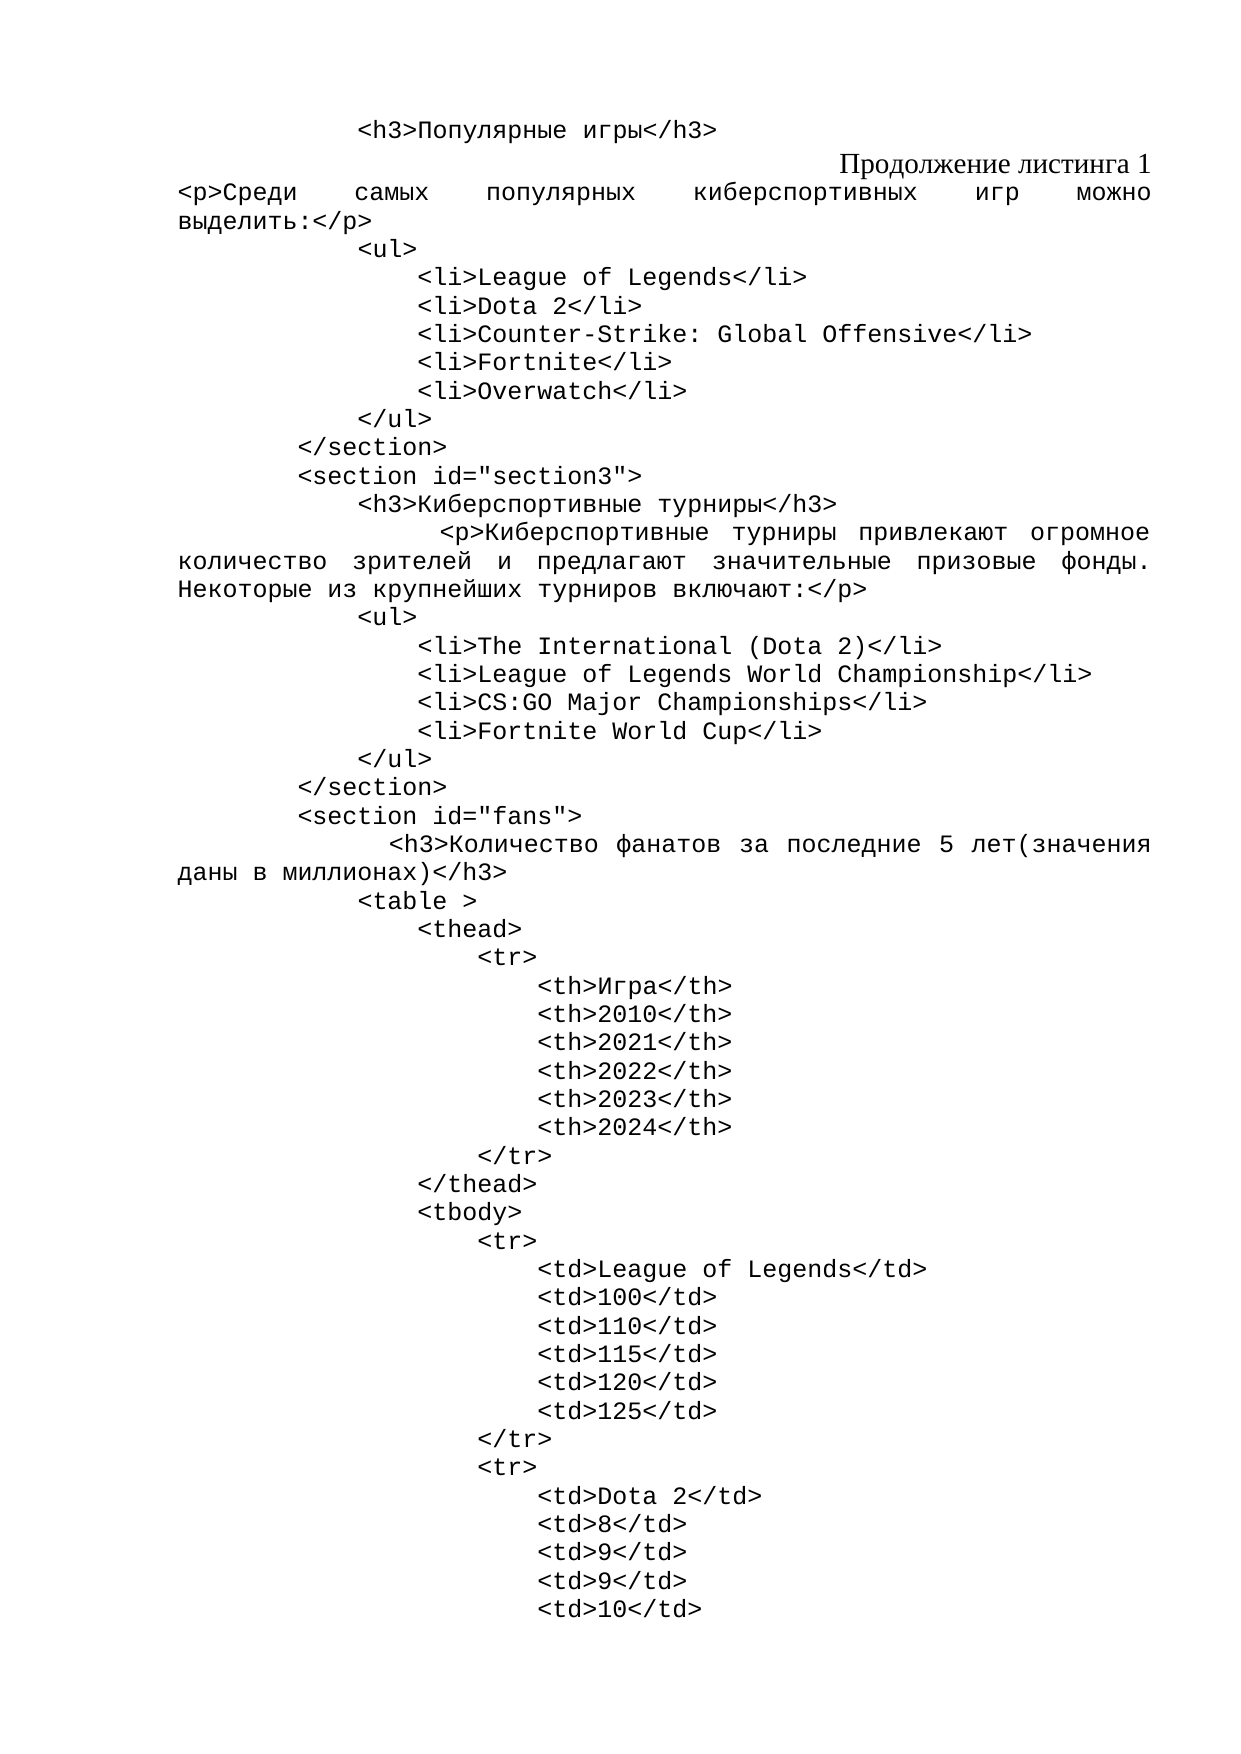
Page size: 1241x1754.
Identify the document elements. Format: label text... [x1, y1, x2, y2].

text <h3>Количество фанатов за последние 5 лет(значения даны в миллионах)</h3> [177, 832, 1152, 888]
text <section id="fans"> [177, 803, 1152, 832]
text <td>125</td> [177, 1398, 1152, 1427]
text <table > [177, 888, 1152, 917]
text <li>League of Legends World Championship</li> [177, 662, 1152, 690]
text <thead> [177, 917, 1152, 945]
text </ul> [177, 407, 1152, 435]
text <li>The International (Dota 2)</li> [177, 633, 1152, 662]
text <th>Игра</th> [177, 973, 1152, 1002]
text <td>9</td> [177, 1540, 1152, 1568]
text <td>9</td> [177, 1568, 1152, 1597]
text <th>2010</th> [177, 1002, 1152, 1030]
text </ul> [177, 747, 1152, 775]
text <section id="section3"> [177, 463, 1152, 492]
text <td>8</td> [177, 1512, 1152, 1540]
text </thead> [177, 1172, 1152, 1200]
text <li>CS:GO Major Championships</li> [177, 690, 1152, 718]
text <p>Среди самых популярных киберспортивных игр можно выделить:</p> [177, 180, 1152, 237]
text <td>120</td> [177, 1370, 1152, 1398]
text </section> [177, 435, 1152, 463]
text <th>2021</th> [177, 1030, 1152, 1058]
text <td>League of Legends</td> [177, 1257, 1152, 1285]
text <h3>Популярные игры</h3> [177, 118, 1152, 146]
text <li>Dota 2</li> [177, 293, 1152, 322]
text <td>Dota 2</td> [177, 1483, 1152, 1512]
text <td>100</td> [177, 1285, 1152, 1313]
text <ul> [177, 237, 1152, 265]
text <th>2024</th> [177, 1115, 1152, 1143]
text <p>Киберспортивные турниры привлекают огромное количество зрителей и предлагают значительные призовые фонды. Некоторые из крупнейших турниров включают:</p> [177, 520, 1152, 605]
text <li>League of Legends</li> [177, 265, 1152, 293]
text <h3>Киберспортивные турниры</h3> [177, 492, 1152, 520]
text <tr> [177, 1228, 1152, 1257]
text <li>Fortnite</li> [177, 350, 1152, 378]
text <th>2023</th> [177, 1087, 1152, 1115]
text <tr> [177, 1455, 1152, 1483]
text </tr> [177, 1143, 1152, 1172]
text </tr> [177, 1427, 1152, 1455]
text <tr> [177, 945, 1152, 973]
text <th>2022</th> [177, 1058, 1152, 1087]
text Продолжение листинга 1 [177, 146, 1152, 180]
text </section> [177, 775, 1152, 803]
text <td>110</td> [177, 1313, 1152, 1342]
text <ul> [177, 605, 1152, 633]
text <li>Counter-Strike: Global Offensive</li> [177, 322, 1152, 350]
text <li>Overwatch</li> [177, 378, 1152, 407]
text <tbody> [177, 1200, 1152, 1228]
text <td>10</td> [177, 1597, 1152, 1625]
text <td>115</td> [177, 1342, 1152, 1370]
text <li>Fortnite World Cup</li> [177, 718, 1152, 747]
